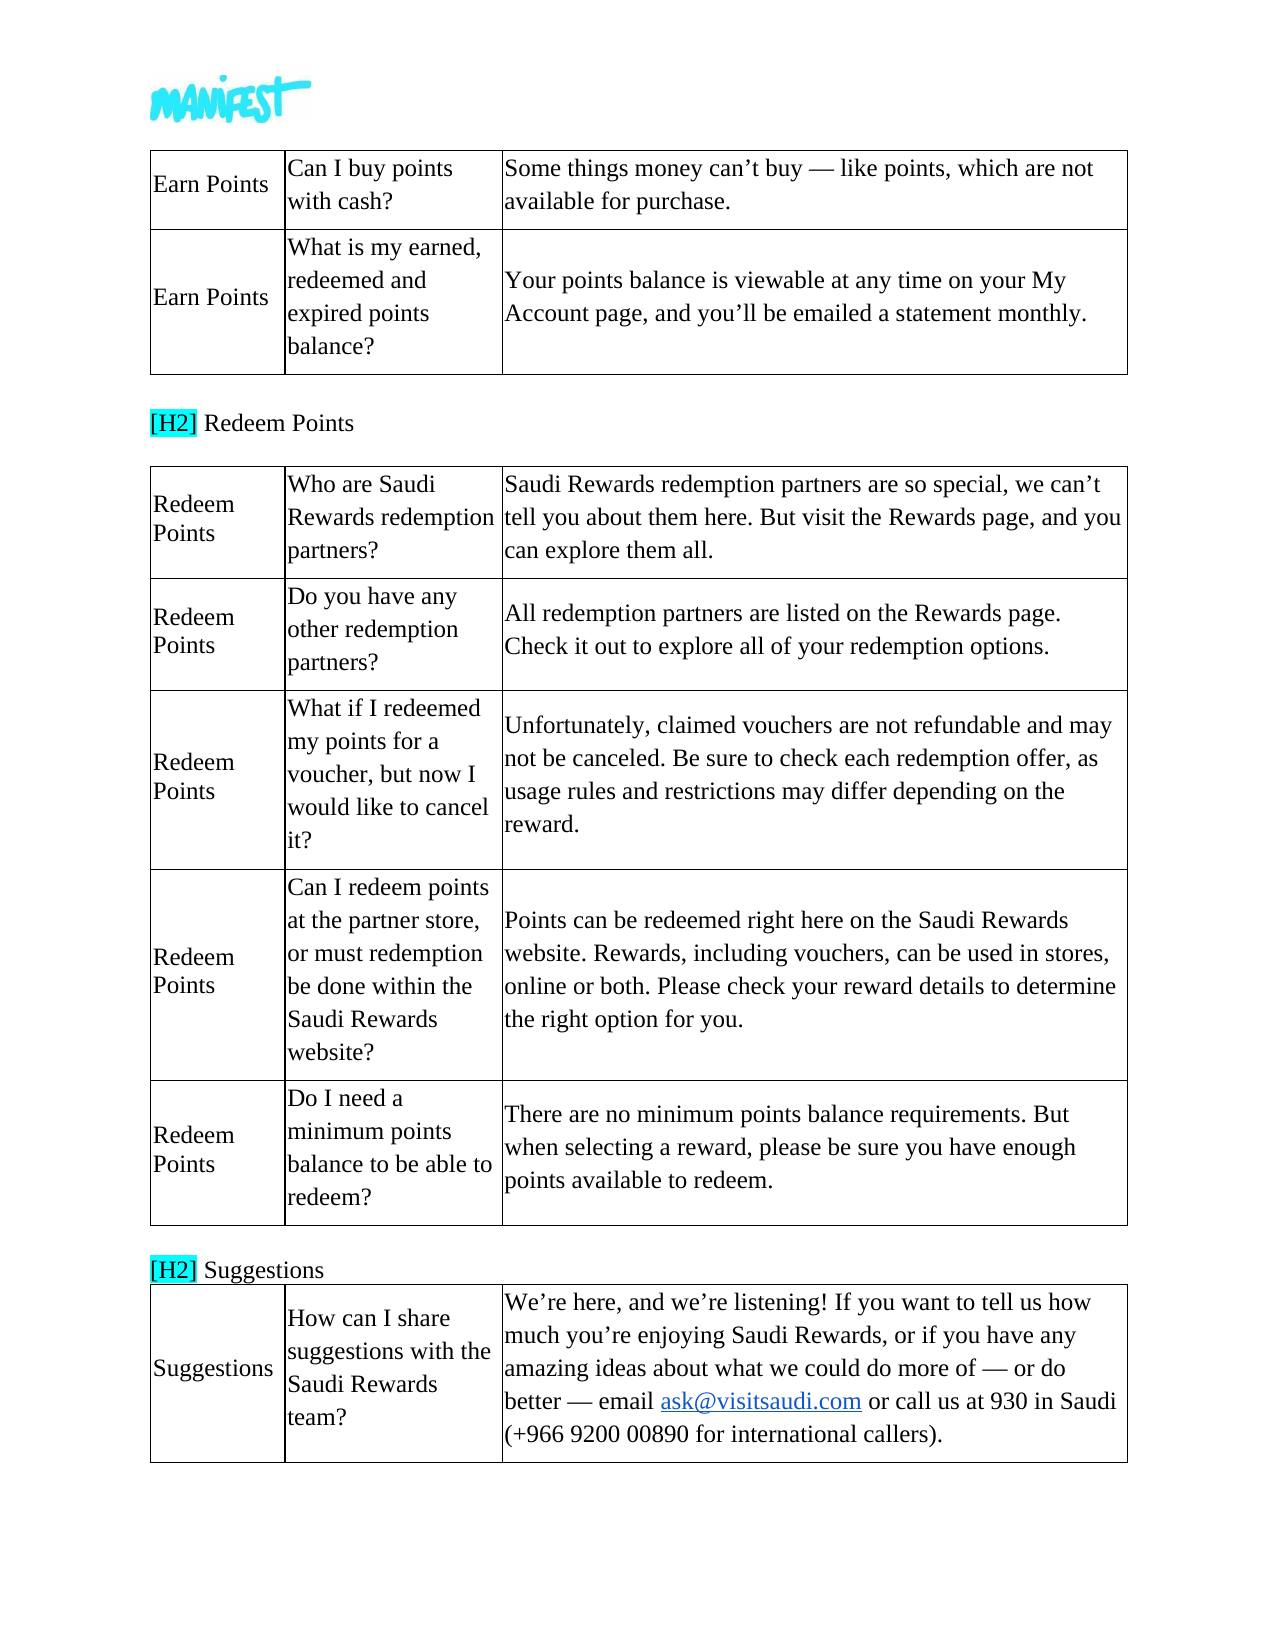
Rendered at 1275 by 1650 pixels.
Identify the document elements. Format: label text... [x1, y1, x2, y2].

table_header We’re here, and we’re listening! If you want to tell us how much you’re enjoying Saudi Rewards, or if you have any amazing ideas about what we could do more of — or do better — email ask@visitsaudi.com or call us at 930 in Saudi (+966 9200 00890 for international callers). [503, 1285, 1127, 1462]
table_cell Redeem Points [151, 579, 284, 690]
table_cell Redeem Points [151, 691, 284, 868]
table_cell Do I need a minimum points balance to be able to redeem? [286, 1081, 502, 1225]
table_cell Can I buy points with cash? [286, 151, 502, 229]
table_cell Redeem Points [151, 1081, 284, 1225]
table_cell Earn Points [151, 151, 284, 229]
text [H2] Redeem Points [150, 408, 1125, 437]
table_cell Redeem Points [151, 870, 284, 1080]
picture [150, 75, 312, 123]
table_header Who are Saudi Rewards redemption partners? [286, 467, 502, 578]
table_cell Your points balance is viewable at any time on your My Account page, and you’ll be emailed a statement monthly. [503, 230, 1127, 374]
table_header Saudi Rewards redemption partners are so special, we can’t tell you about them here. But visit the Rewards page, and you can explore them all. [503, 467, 1127, 578]
table_cell Points can be redeemed right here on the Saudi Rewards website. Rewards, including vouchers, can be used in stores, online or both. Please check your reward details to determine the right option for you. [503, 870, 1127, 1080]
table_cell Unfortunately, claimed vouchers are not refundable and may not be canceled. Be sure to check each redemption offer, as usage rules and restrictions may differ depending on the reward. [503, 691, 1127, 868]
table_cell Earn Points [151, 230, 284, 374]
table_cell What if I redeemed my points for a voucher, but now I would like to cancel it? [286, 691, 502, 868]
table_header How can I share suggestions with the Saudi Rewards team? [286, 1285, 502, 1462]
text [H2] Suggestions [197, 1255, 1125, 1283]
table_cell Do you have any other redemption partners? [286, 579, 502, 690]
table_cell What is my earned, redeemed and expired points balance? [286, 230, 502, 374]
table_cell All redemption partners are listed on the Rewards page. Check it out to explore all of your redemption options. [503, 579, 1127, 690]
table_cell Some things money can’t buy — like points, which are not available for purchase. [503, 151, 1127, 229]
table_header Suggestions [151, 1285, 284, 1462]
table_cell Can I redeem points at the partner store, or must redemption be done within the Saudi Rewards website? [286, 870, 502, 1080]
table_header Redeem Points [151, 467, 284, 578]
table_cell There are no minimum points balance requirements. But when selecting a reward, please be sure you have enough points available to redeem. [503, 1081, 1127, 1225]
